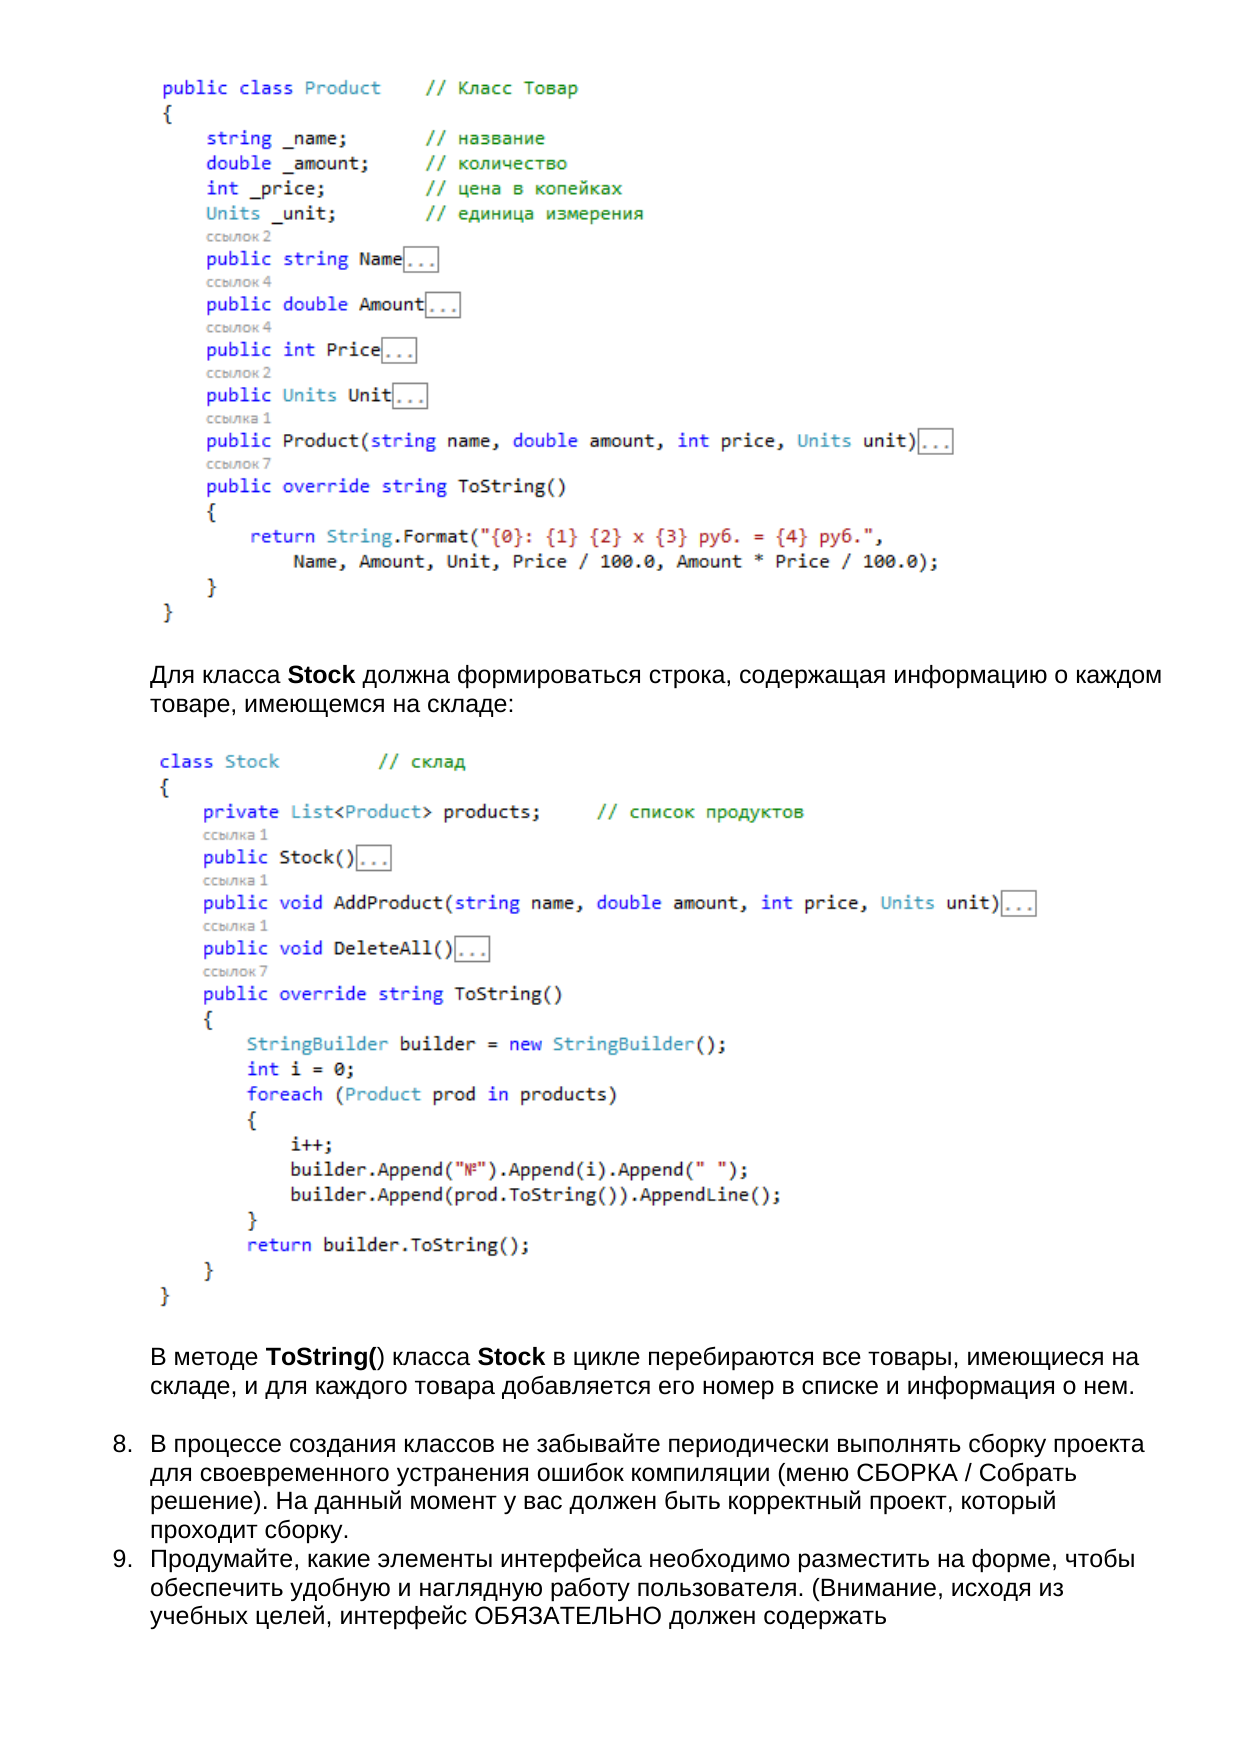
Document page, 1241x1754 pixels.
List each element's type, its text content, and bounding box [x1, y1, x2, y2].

text В методе ToString() класса Stock в цикле перебираются все товары, имеющиеся на складе, и для каждого товара добавляется его номер в списке и информация о нем. [150, 1342, 1165, 1400]
picture [150, 747, 1048, 1311]
list В процессе создания классов не забывайте периодически выполнять сборку проекта для своевременного устранения ошибок компиляции (меню СБОРКА / Собрать решение). На данный момент у вас должен быть корректный проект, который проходит сборку. [112, 1429, 1165, 1544]
picture [150, 75, 968, 629]
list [112, 1544, 1165, 1630]
text Для класса Stock должна формироваться строка, содержащая информацию о каждом товаре, имеющемся на складе: [150, 660, 1165, 718]
